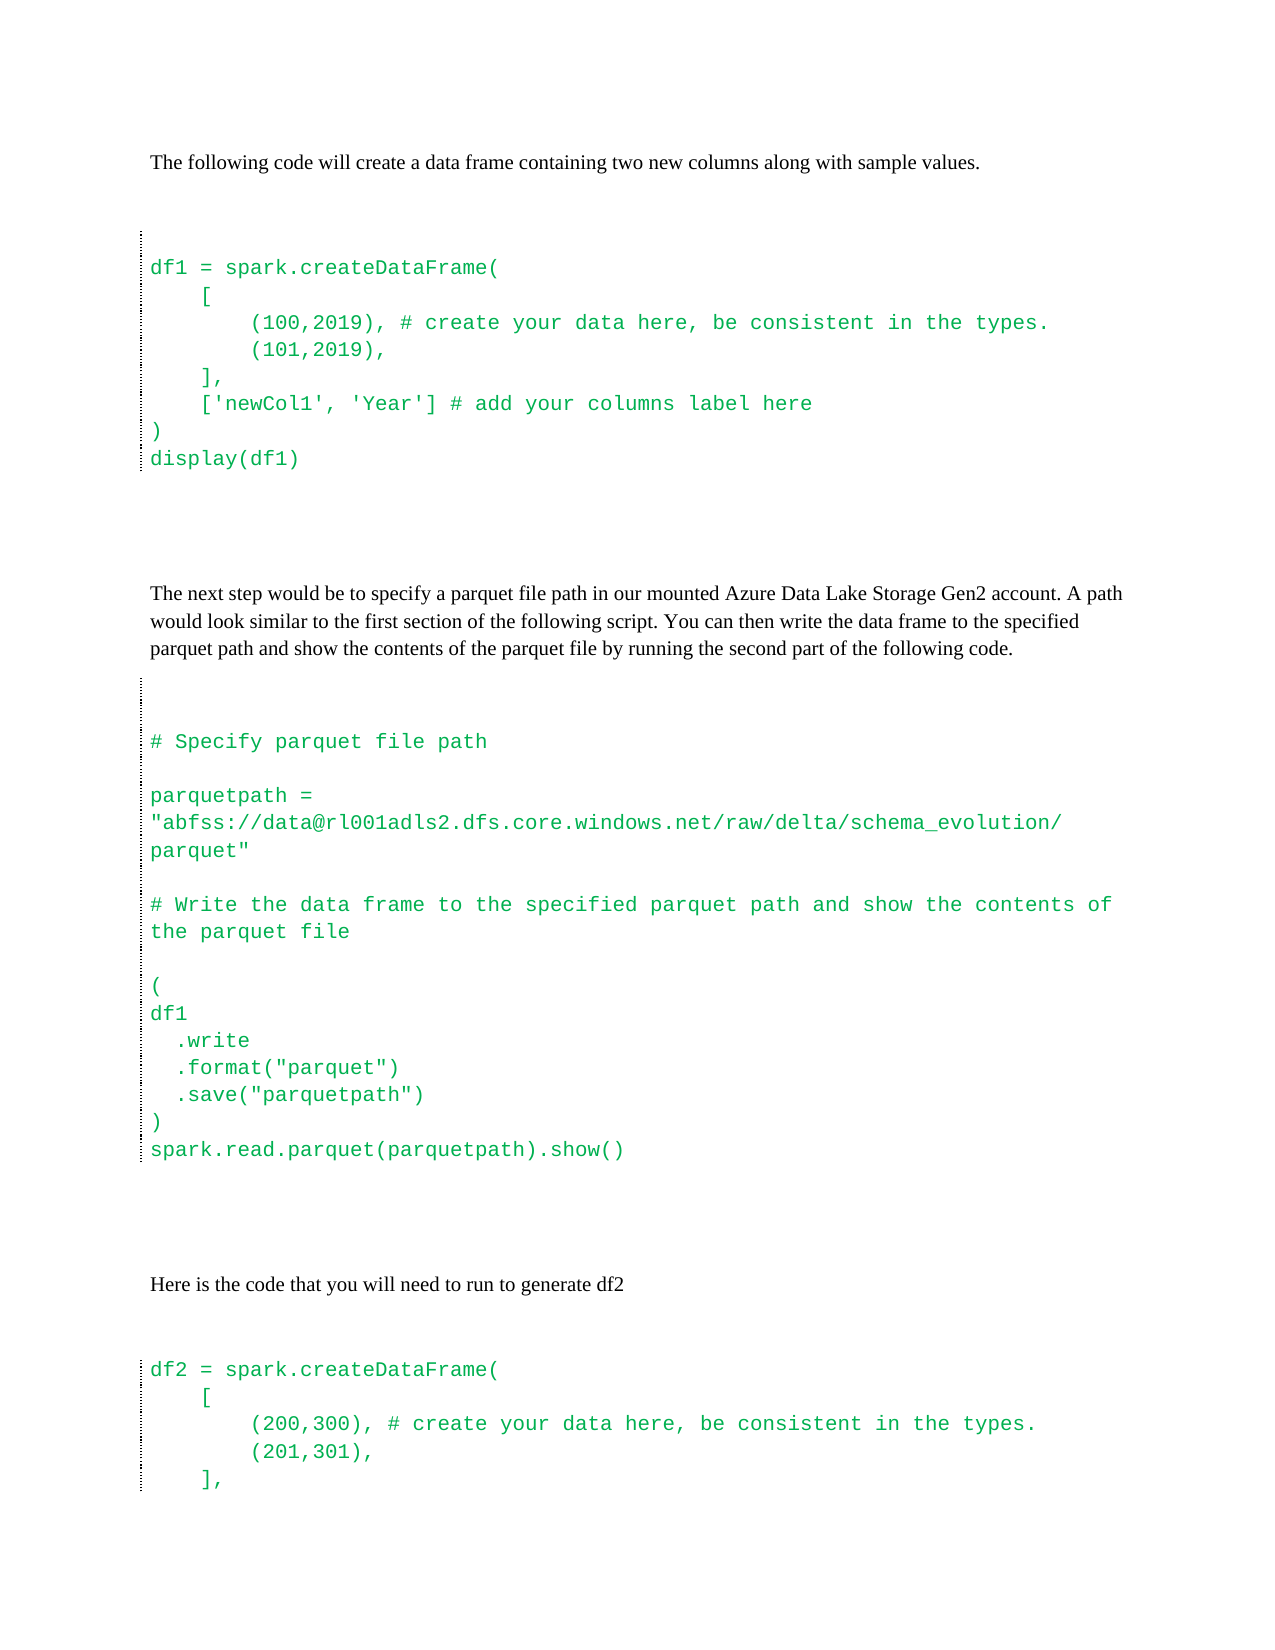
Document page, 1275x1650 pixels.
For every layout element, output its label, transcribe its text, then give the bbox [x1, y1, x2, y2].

text df2 = spark.createDataFrame( [139, 1359, 1125, 1383]
text # Write the data frame to the specified parquet path and show the contents of the parquet file [139, 894, 1125, 945]
text .write [139, 1030, 1125, 1053]
text [ [139, 284, 1125, 308]
text ], [139, 1468, 1125, 1491]
text (200,300), # create your data here, be consistent in the types. [139, 1413, 1125, 1437]
text # Specify parquet file path [139, 731, 1125, 754]
text ) [139, 421, 1125, 444]
text .save("parquetpath") [139, 1084, 1125, 1108]
text spark.read.parquet(parquetpath).show() [139, 1139, 1125, 1162]
text ['newCol1', 'Year'] # add your columns label here [139, 393, 1125, 417]
text (100,2019), # create your data here, be consistent in the types. [139, 312, 1125, 335]
text df1 [139, 1003, 1125, 1026]
text .format("parquet") [139, 1057, 1125, 1081]
text The next step would be to specify a parquet file path in our mounted Azure Data Lake Storage Gen2 account. A path would look similar to the first section of the following script. You can then write the data frame to the specified parquet path and show the contents of the parquet file by running the second part of the following code. [150, 581, 1125, 660]
text ( [139, 976, 1125, 999]
text ) [139, 1111, 1125, 1135]
text (101,2019), [139, 339, 1125, 363]
text parquetpath = "abfss://data@rl001adls2.dfs.core.windows.net/raw/delta/schema_evolution/parquet" [139, 785, 1125, 863]
text display(df1) [139, 448, 1125, 471]
text ], [139, 366, 1125, 390]
text The following code will create a data frame containing two new columns along with sample values. [150, 150, 1125, 174]
text [ [139, 1386, 1125, 1410]
text Here is the code that you will need to run to generate df2 [150, 1272, 1125, 1296]
text (201,301), [139, 1441, 1125, 1464]
text df1 = spark.createDataFrame( [139, 257, 1125, 281]
